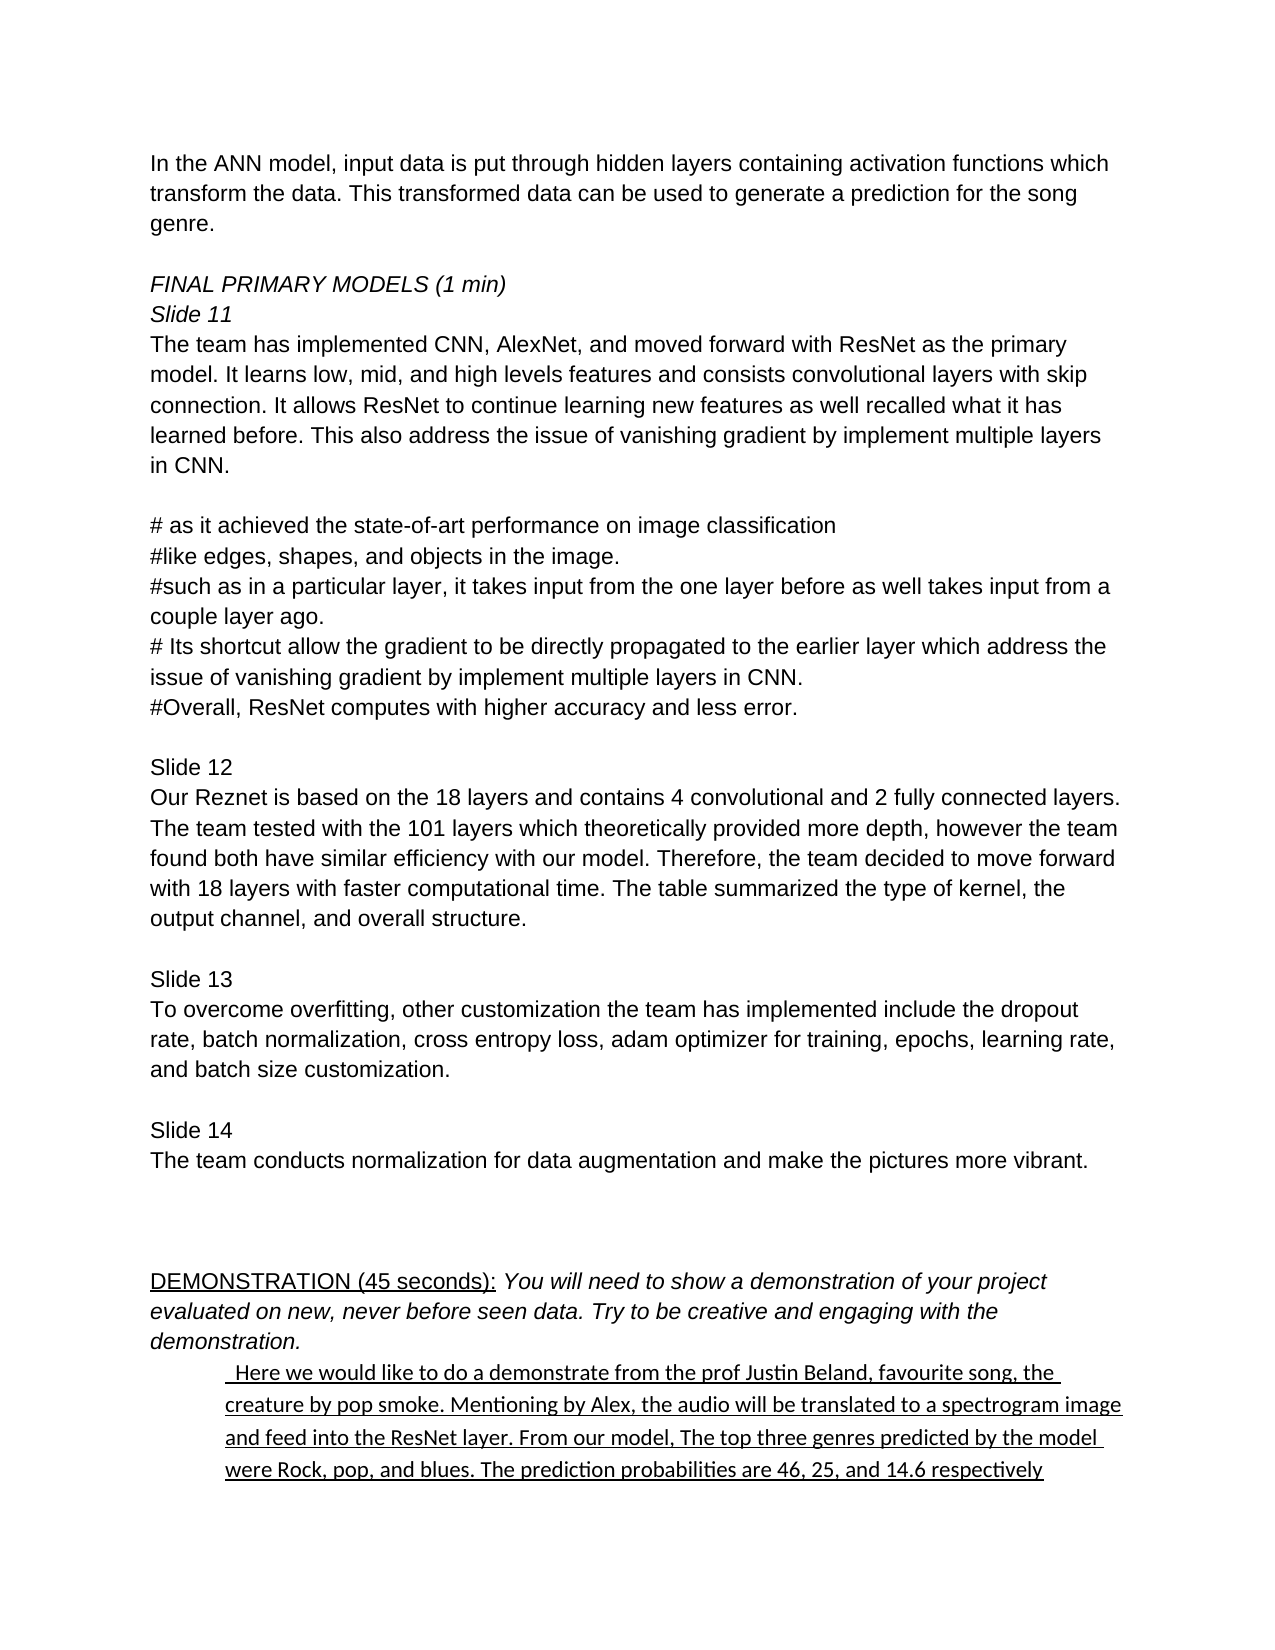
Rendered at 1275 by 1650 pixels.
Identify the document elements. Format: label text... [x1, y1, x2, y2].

text # as it achieved the state-of-art performance on image classification [150, 512, 1125, 539]
text FINAL PRIMARY MODELS (1 min) [150, 271, 1125, 297]
text #like edges, shapes, and objects in the image. [150, 543, 1125, 569]
text Here we would like to do a demonstrate from the prof Justin Beland, favourite song, the creature by pop smoke. Mentioning by Alex, the audio will be translated to a spectrogram image and feed into the ResNet layer. From our model, The top three genres predicted by the model were Rock, pop, and blues. The prediction probabilities are 46, 25, and 14.6 respectively [225, 1358, 1125, 1483]
text DEMONSTRATION (45 seconds): You will need to show a demonstration of your project evaluated on new, never before seen data. Try to be creative and engaging with the demonstration. [150, 1268, 1125, 1354]
text #such as in a particular layer, it takes input from the one layer before as well takes input from a couple layer ago. [150, 573, 1125, 629]
text #Overall, ResNet computes with higher accuracy and less error. [150, 694, 1125, 720]
text # Its shortcut allow the gradient to be directly propagated to the earlier layer which address the issue of vanishing gradient by implement multiple layers in CNN. [150, 633, 1125, 690]
text The team has implemented CNN, AlexNet, and moved forward with ResNet as the primary model. It learns low, mid, and high levels features and consists convolutional layers with skip connection. It allows ResNet to continue learning new features as well recalled what it has learned before. This also address the issue of vanishing gradient by implement multiple layers in CNN. [150, 331, 1125, 478]
text Our Reznet is based on the 18 layers and contains 4 convolutional and 2 fully connected layers. The team tested with the 101 layers which theoretically provided more depth, however the team found both have similar efficiency with our model. Therefore, the team decided to move forward with 18 layers with faster computational time. The table summarized the type of kernel, the output channel, and overall structure. [150, 784, 1125, 932]
text Slide 13 [150, 966, 1125, 992]
text To overcome overfitting, other customization the team has implemented include the dropout rate, batch normalization, cross entropy loss, adam optimizer for training, epochs, learning rate, and batch size customization. [150, 996, 1125, 1083]
text Slide 12 [150, 754, 1125, 781]
text Slide 11 [150, 301, 1125, 327]
text In the ANN model, input data is put through hidden layers containing activation functions which transform the data. This transformed data can be used to generate a prediction for the song genre. [150, 150, 1125, 237]
text Slide 14 [150, 1117, 1125, 1143]
text The team conducts normalization for data augmentation and make the pictures more vibrant. [150, 1147, 1125, 1173]
